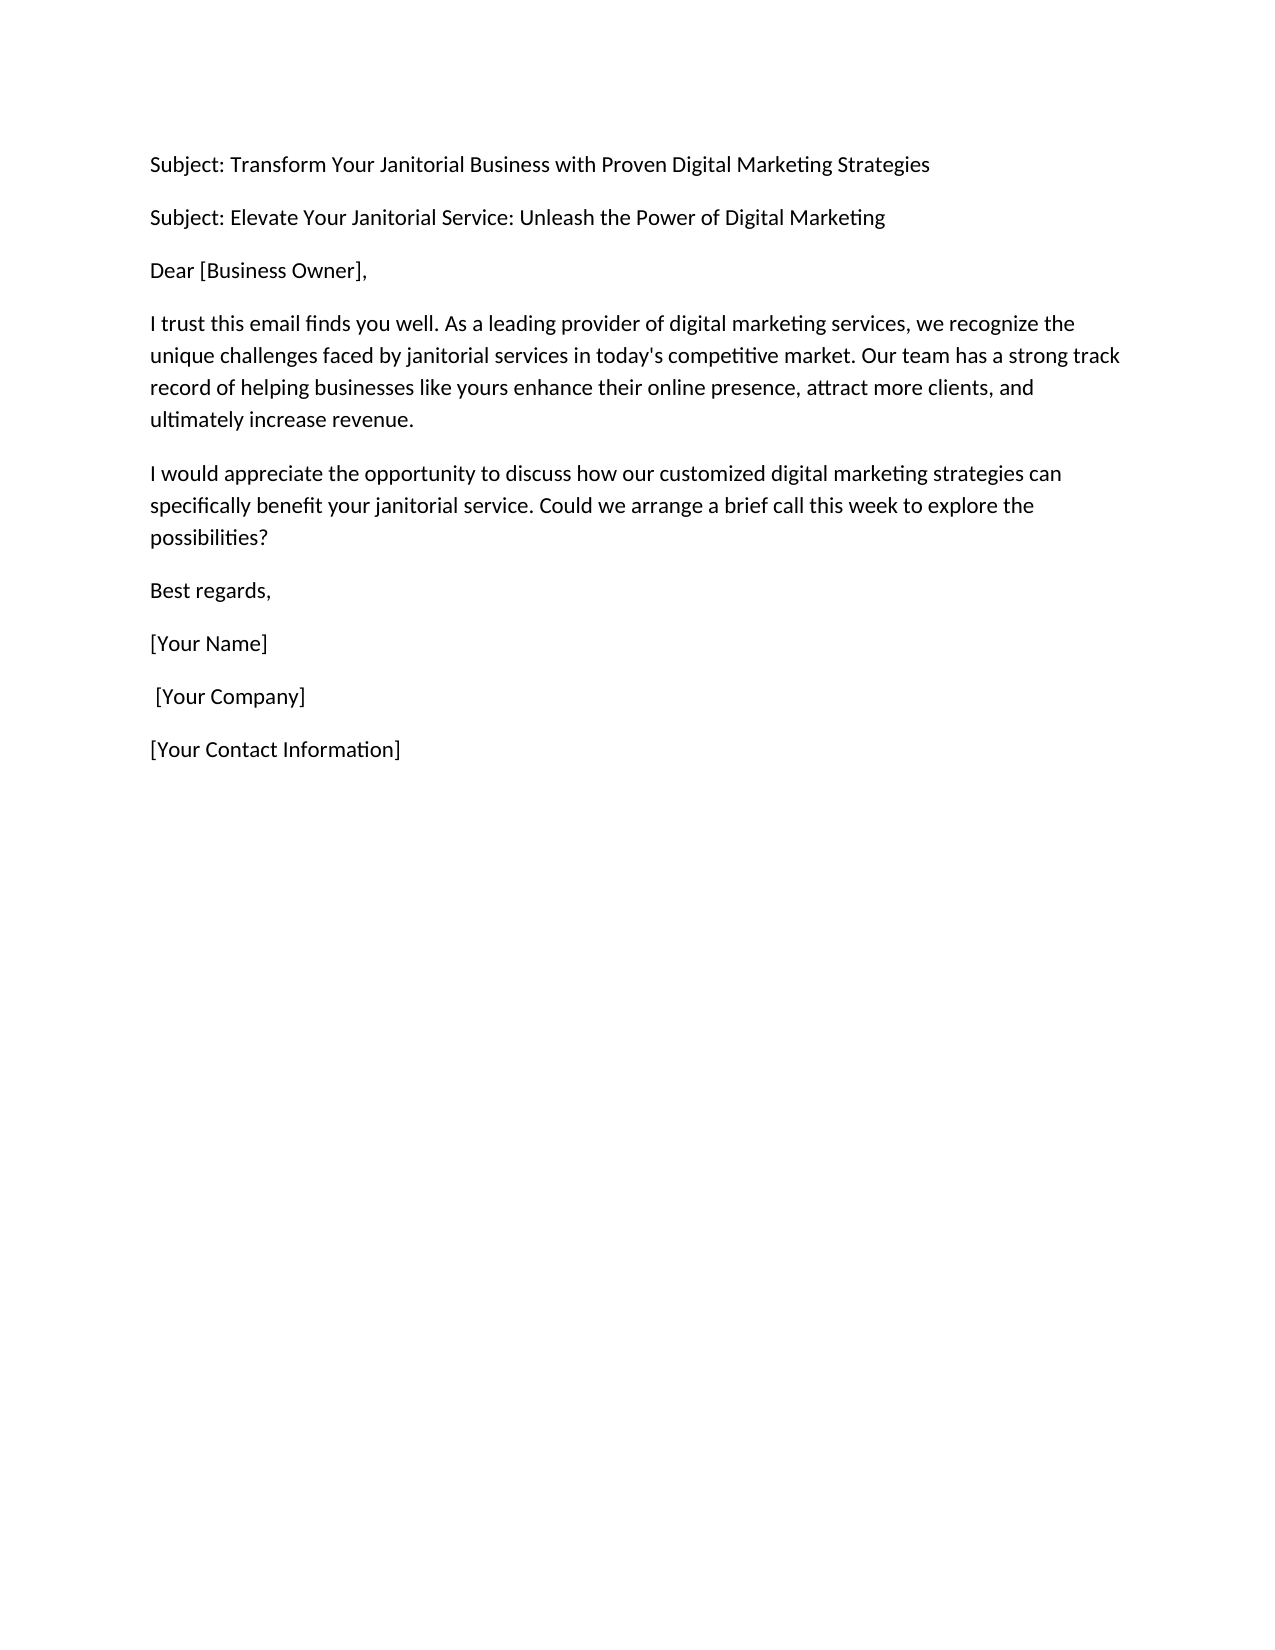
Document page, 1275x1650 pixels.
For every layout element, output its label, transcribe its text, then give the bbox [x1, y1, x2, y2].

text Best regards, [150, 576, 1125, 604]
text I trust this email finds you well. As a leading provider of digital marketing services, we recognize the unique challenges faced by janitorial services in today's competitive market. Our team has a strong track record of helping businesses like yours enhance their online presence, attract more clients, and ultimately increase revenue. [150, 309, 1125, 434]
text Dear [Business Owner], [150, 256, 1125, 284]
text [Your Name] [150, 629, 1125, 657]
text [Your Contact Information] [150, 735, 1125, 763]
text Subject: Elevate Your Janitorial Service: Unleash the Power of Digital Marketing [150, 203, 1125, 231]
text Subject: Transform Your Janitorial Business with Proven Digital Marketing Strategies [150, 150, 1125, 178]
text I would appreciate the opportunity to discuss how our customized digital marketing strategies can specifically benefit your janitorial service. Could we arrange a brief call this week to explore the possibilities? [150, 459, 1125, 551]
text [Your Company] [150, 682, 1125, 710]
